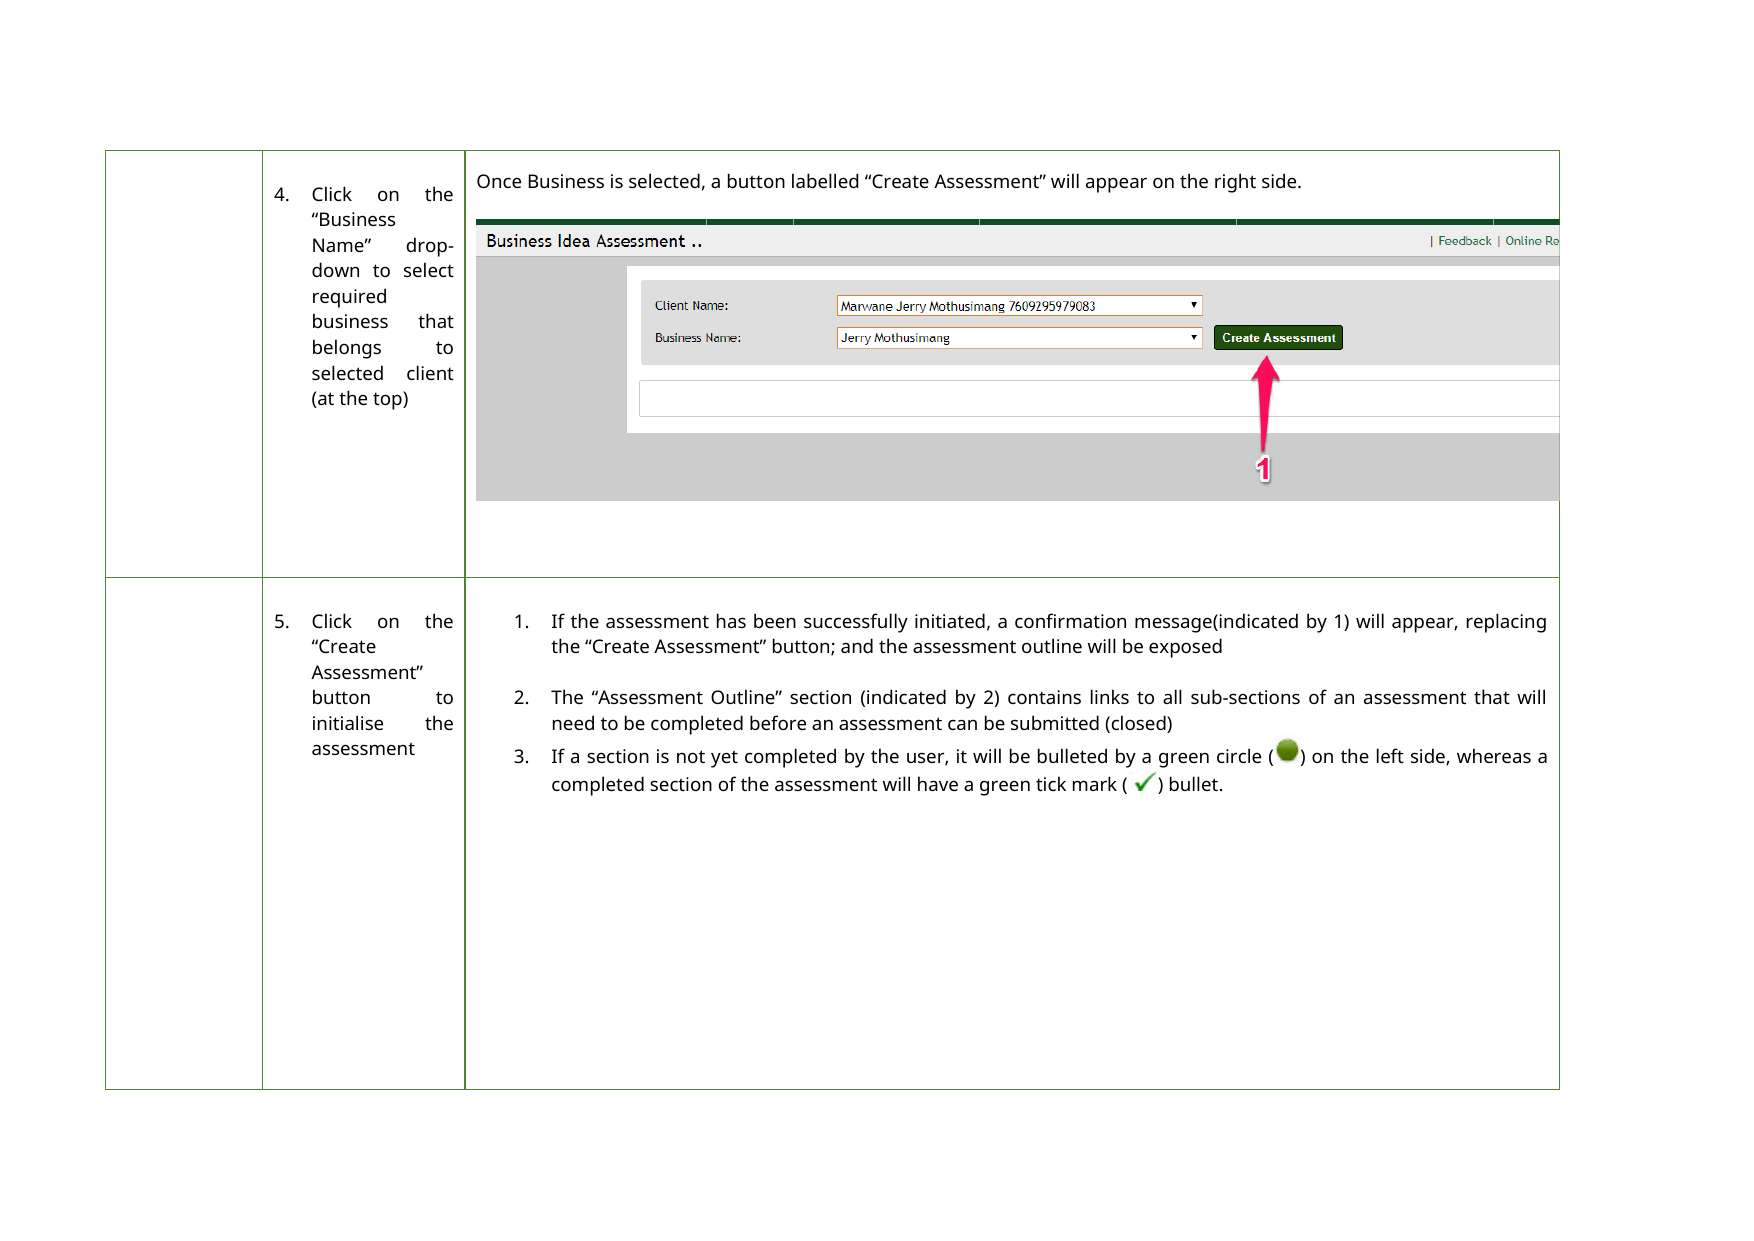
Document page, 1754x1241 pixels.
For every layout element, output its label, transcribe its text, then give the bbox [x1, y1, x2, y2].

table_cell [466, 578, 1559, 1089]
table_cell Click on the “Business Name” drop-down to select required business that belongs to selected client (at the top) [263, 151, 464, 577]
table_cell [263, 578, 464, 1089]
picture [1274, 735, 1300, 764]
table_cell [106, 578, 262, 1089]
picture [1127, 769, 1158, 791]
table_cell Once Business is selected, a button labelled “Create Assessment” will appear on the right side. [466, 151, 1559, 577]
picture [476, 219, 1560, 501]
